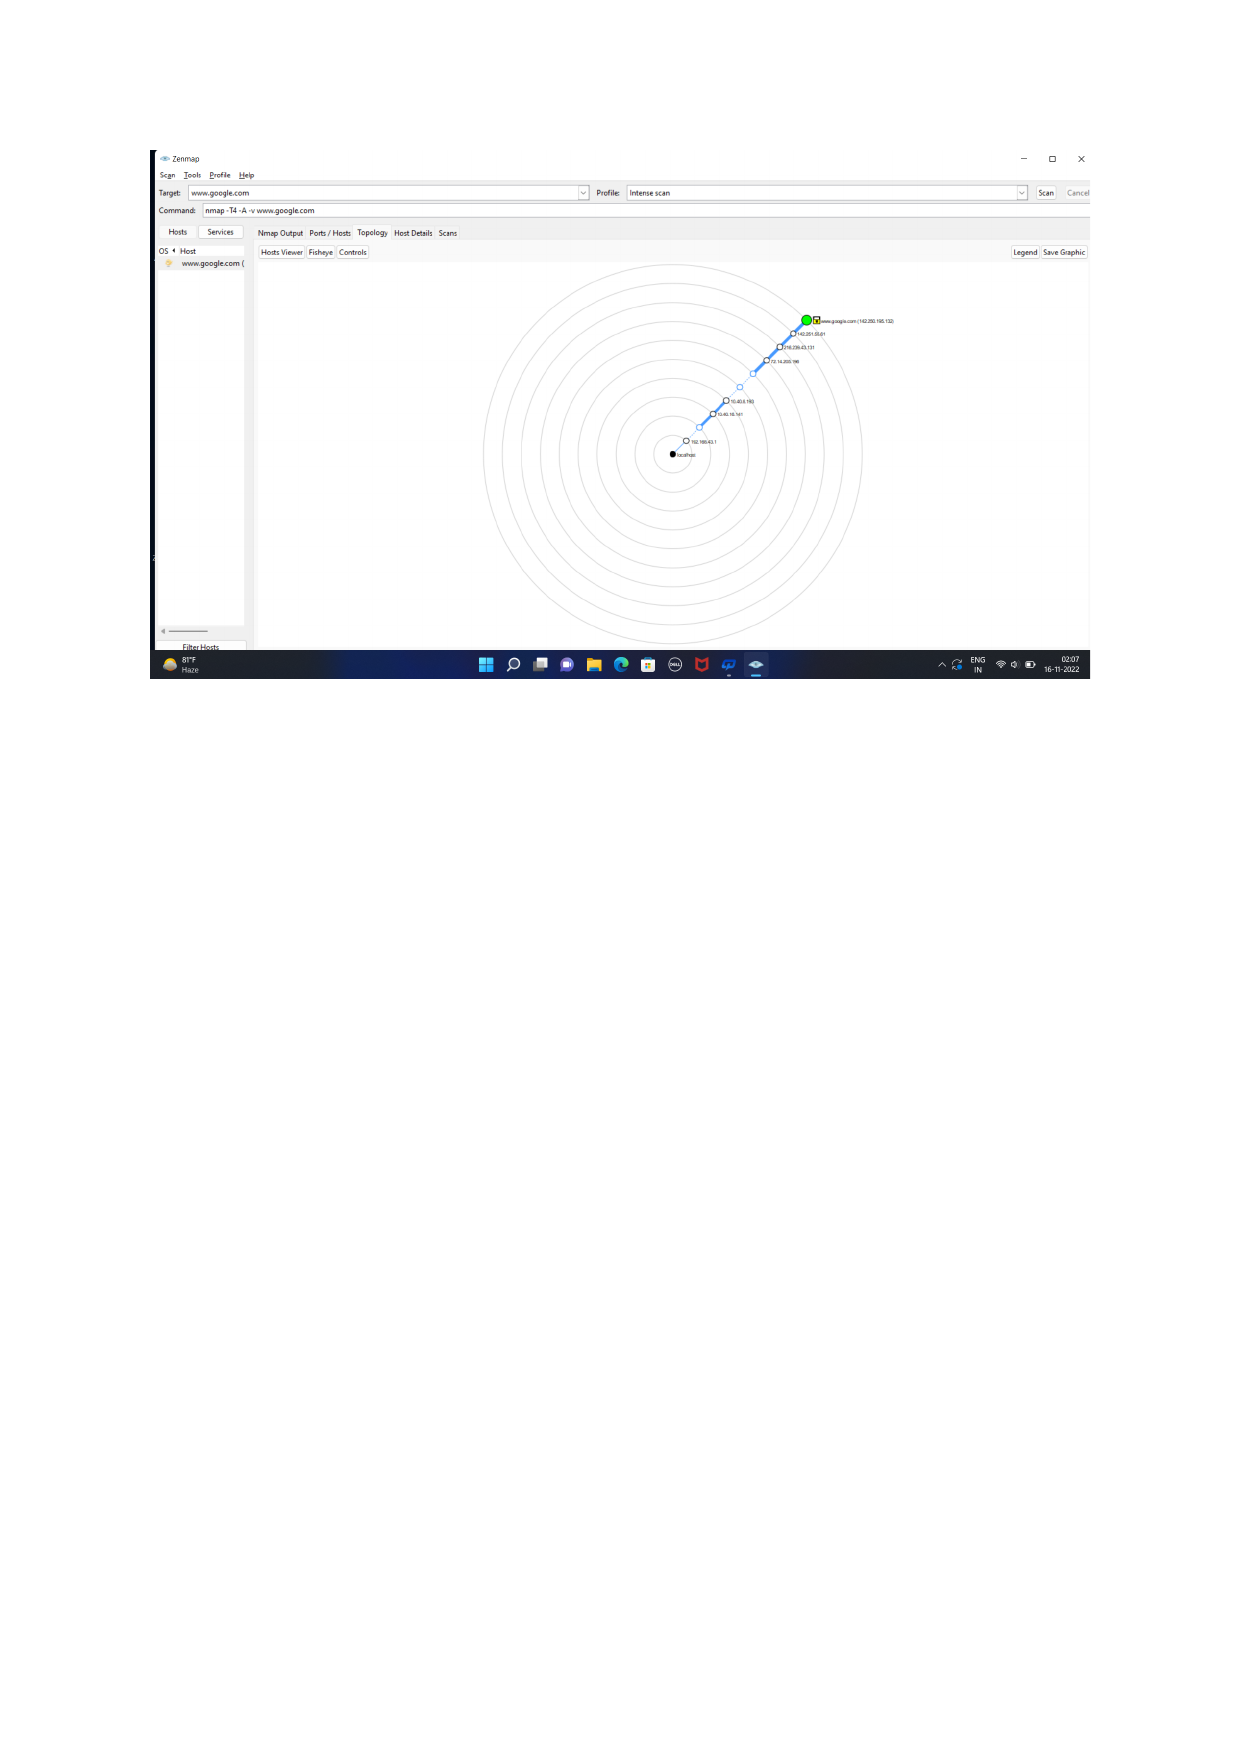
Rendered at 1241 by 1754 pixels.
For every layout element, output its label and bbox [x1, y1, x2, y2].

picture [150, 150, 1091, 679]
